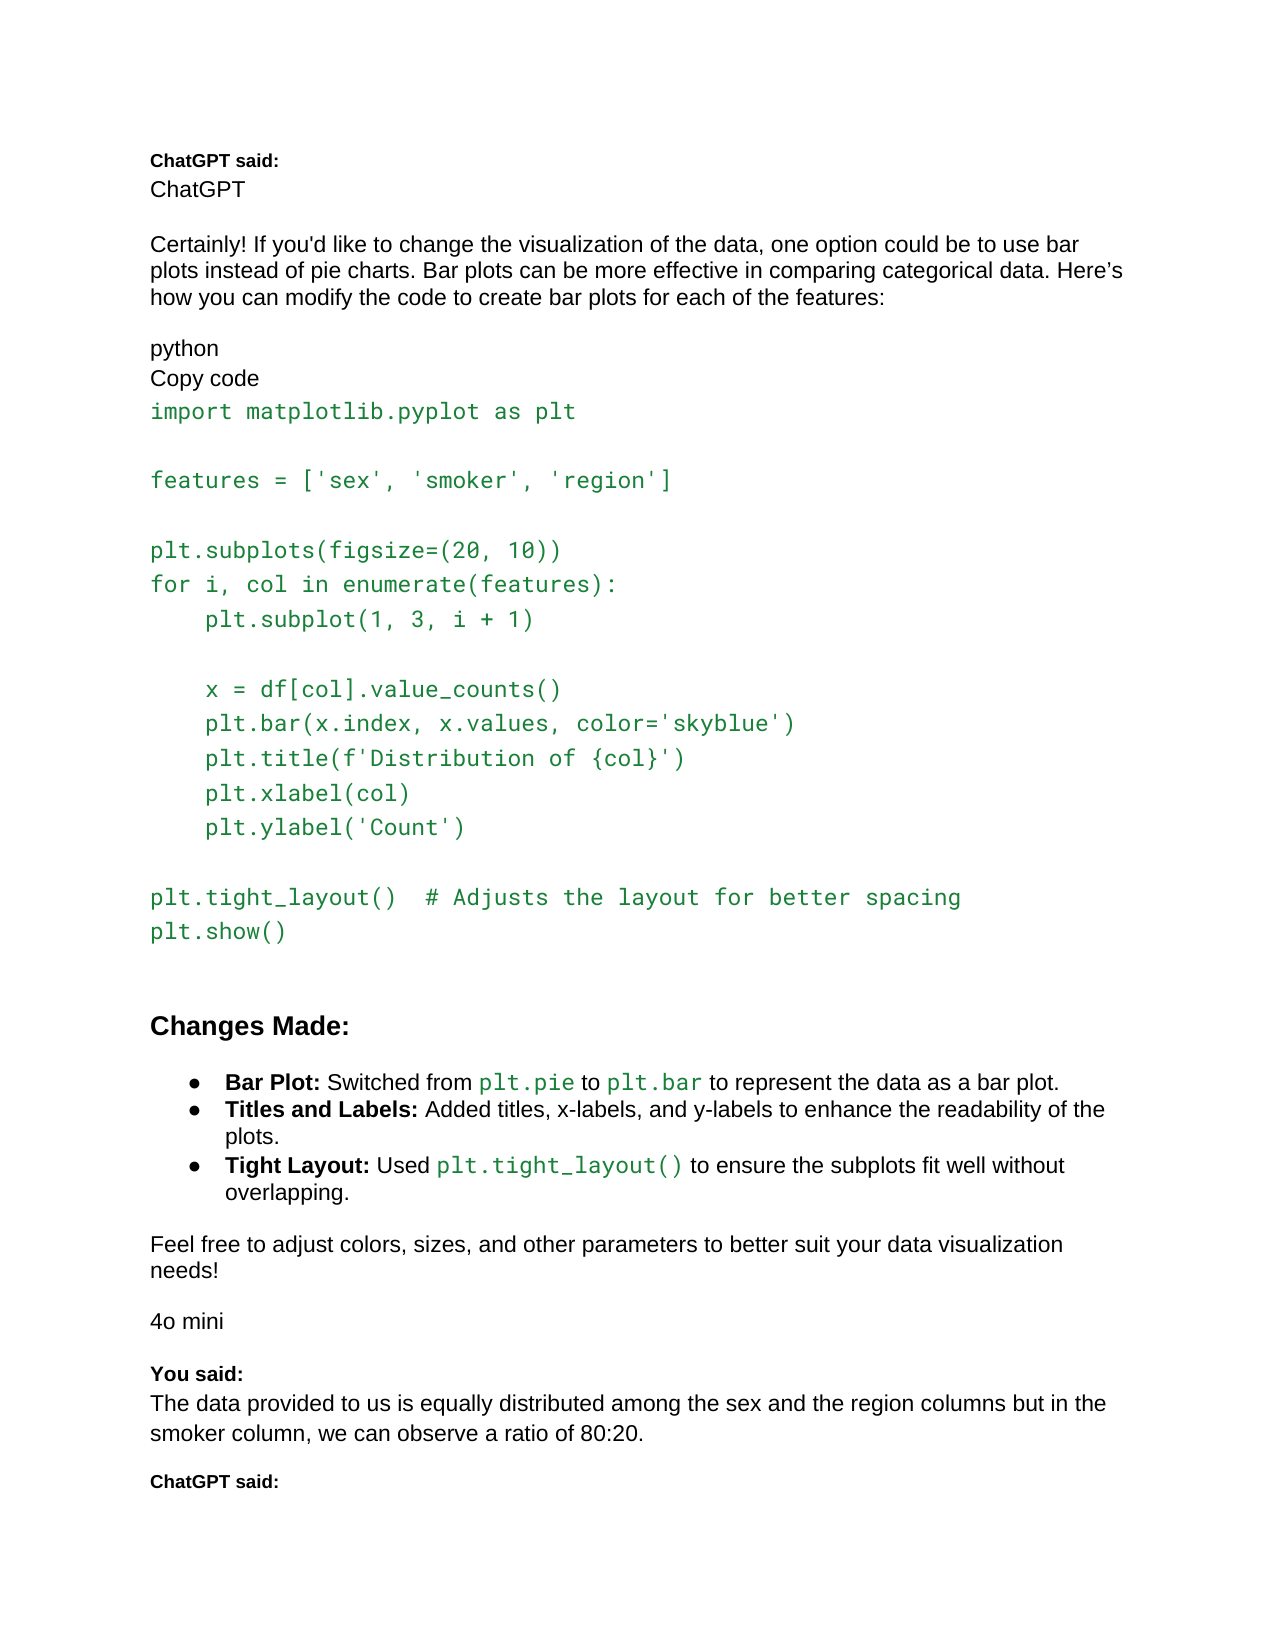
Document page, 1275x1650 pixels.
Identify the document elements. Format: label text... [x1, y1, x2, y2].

subtitle You said: [150, 1361, 1125, 1385]
text plt.subplot(1, 3, i + 1) [150, 603, 1125, 634]
text plt.subplots(figsize=(20, 10)) [150, 534, 1125, 564]
subtitle Changes Made: [150, 1010, 1125, 1041]
text for i, col in enumerate(features): [150, 569, 1125, 599]
text plt.show() [150, 916, 1125, 946]
text plt.xlabel(col) [150, 777, 1125, 807]
text plt.title(f'Distribution of {col}') [150, 742, 1125, 772]
text Feel free to adjust colors, sizes, and other parameters to better suit your data visualization needs! [150, 1231, 1125, 1283]
text python [150, 335, 1125, 361]
text The data provided to us is equally distributed among the sex and the region columns but in the smoker column, we can observe a ratio of 80:20. [150, 1389, 1125, 1446]
text Certainly! If you'd like to change the visualization of the data, one option could be to use bar plots instead of pie charts. Bar plots can be more effective in comparing categorical data. Here’s how you can modify the code to create bar plots for each of the features: [150, 231, 1125, 310]
text ChatGPT [150, 176, 1125, 202]
text plt.ylabel('Count') [150, 812, 1125, 842]
text import matplotlib.pyplot as plt [150, 395, 1125, 426]
text features = ['sex', 'smoker', 'region'] [150, 465, 1125, 495]
text plt.bar(x.index, x.values, color='skyblue') [150, 708, 1125, 738]
text Copy code [150, 365, 1125, 392]
list Titles and Labels: Added titles, x-labels, and y-labels to enhance the readability of the plots. [187, 1096, 1125, 1149]
subtitle ChatGPT said: [150, 150, 1125, 172]
text plt.tight_layout() # Adjusts the layout for better spacing [150, 881, 1125, 911]
text x = df[col].value_counts() [150, 673, 1125, 703]
list Tight Layout: Used plt.tight_layout() to ensure the subplots fit well without overlapping. [187, 1149, 1125, 1206]
subtitle ChatGPT said: [150, 1471, 1125, 1492]
list Bar Plot: Switched from plt.pie to plt.bar to represent the data as a bar plot. [187, 1066, 1125, 1096]
text 4o mini [150, 1308, 1125, 1334]
